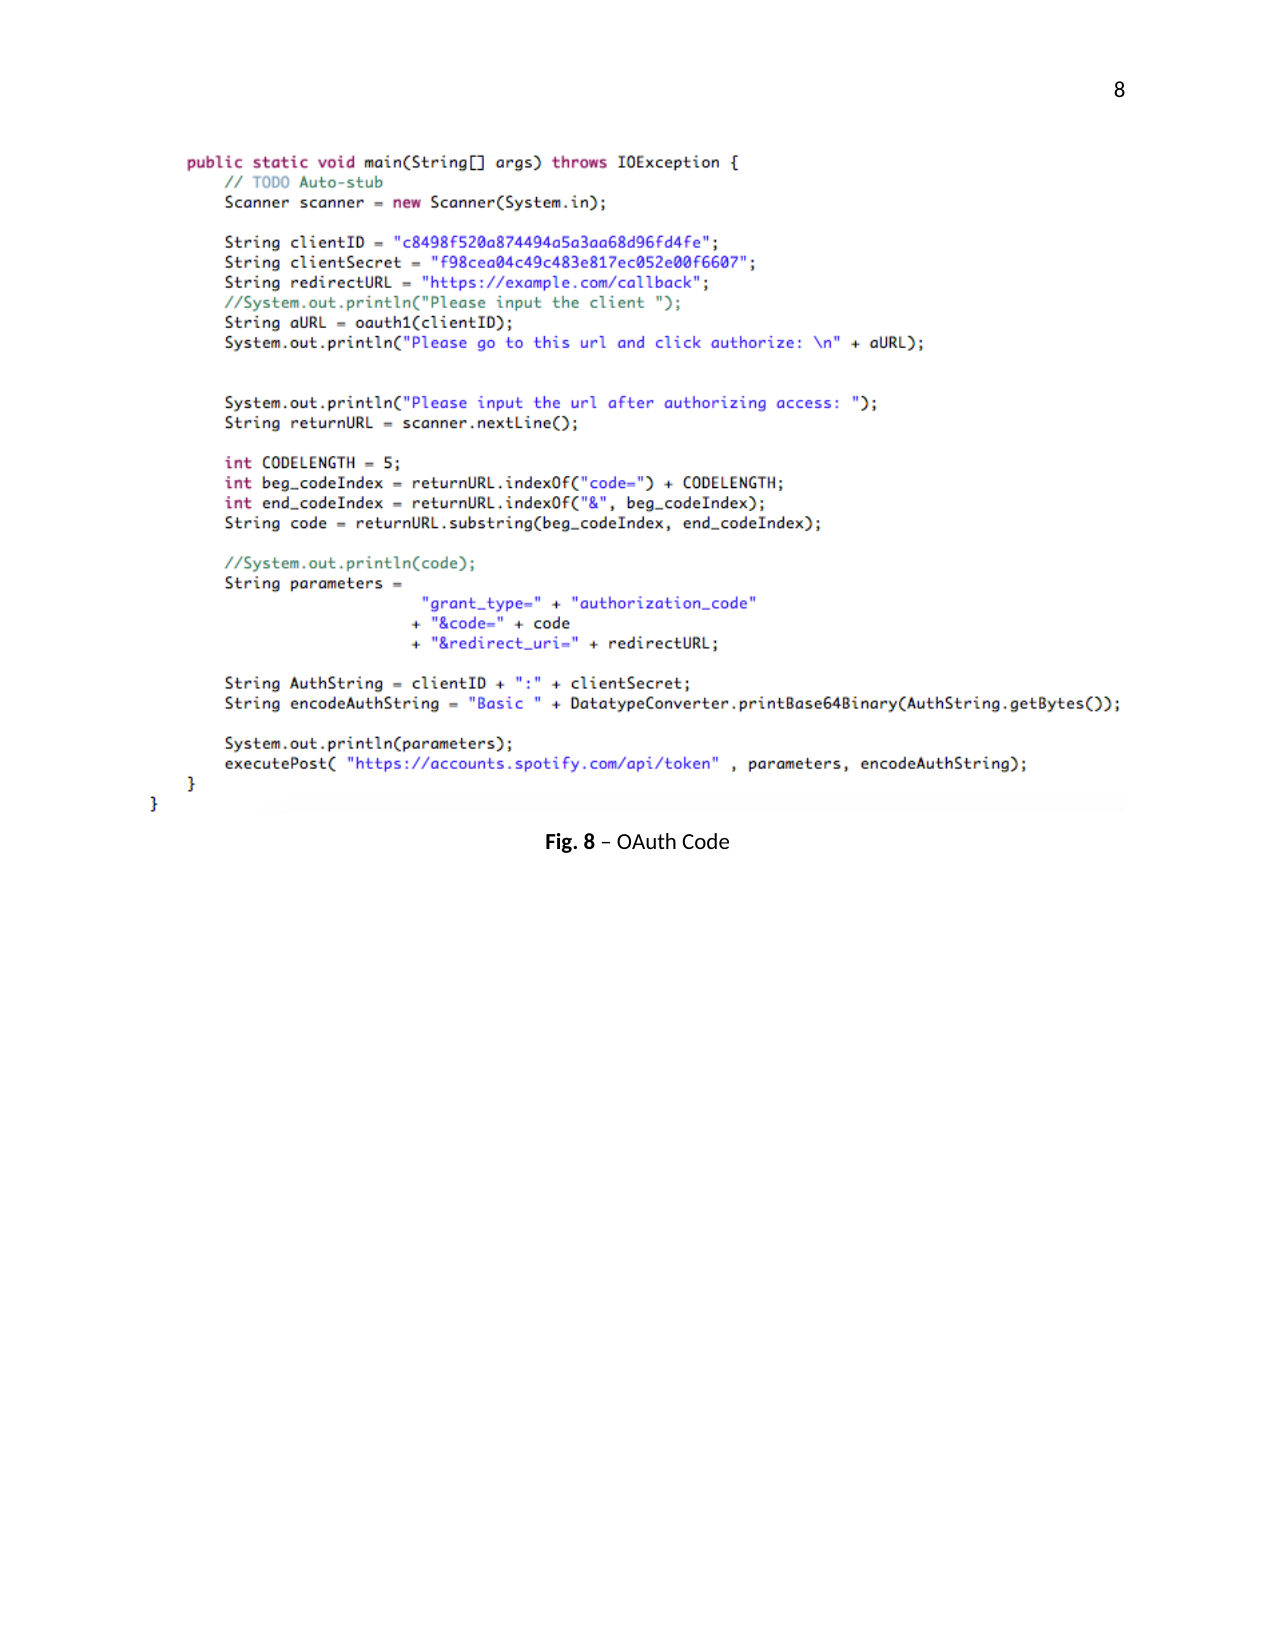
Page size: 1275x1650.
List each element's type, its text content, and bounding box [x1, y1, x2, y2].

picture [150, 149, 1125, 813]
text Fig. 8 – OAuth Code [150, 813, 1125, 855]
